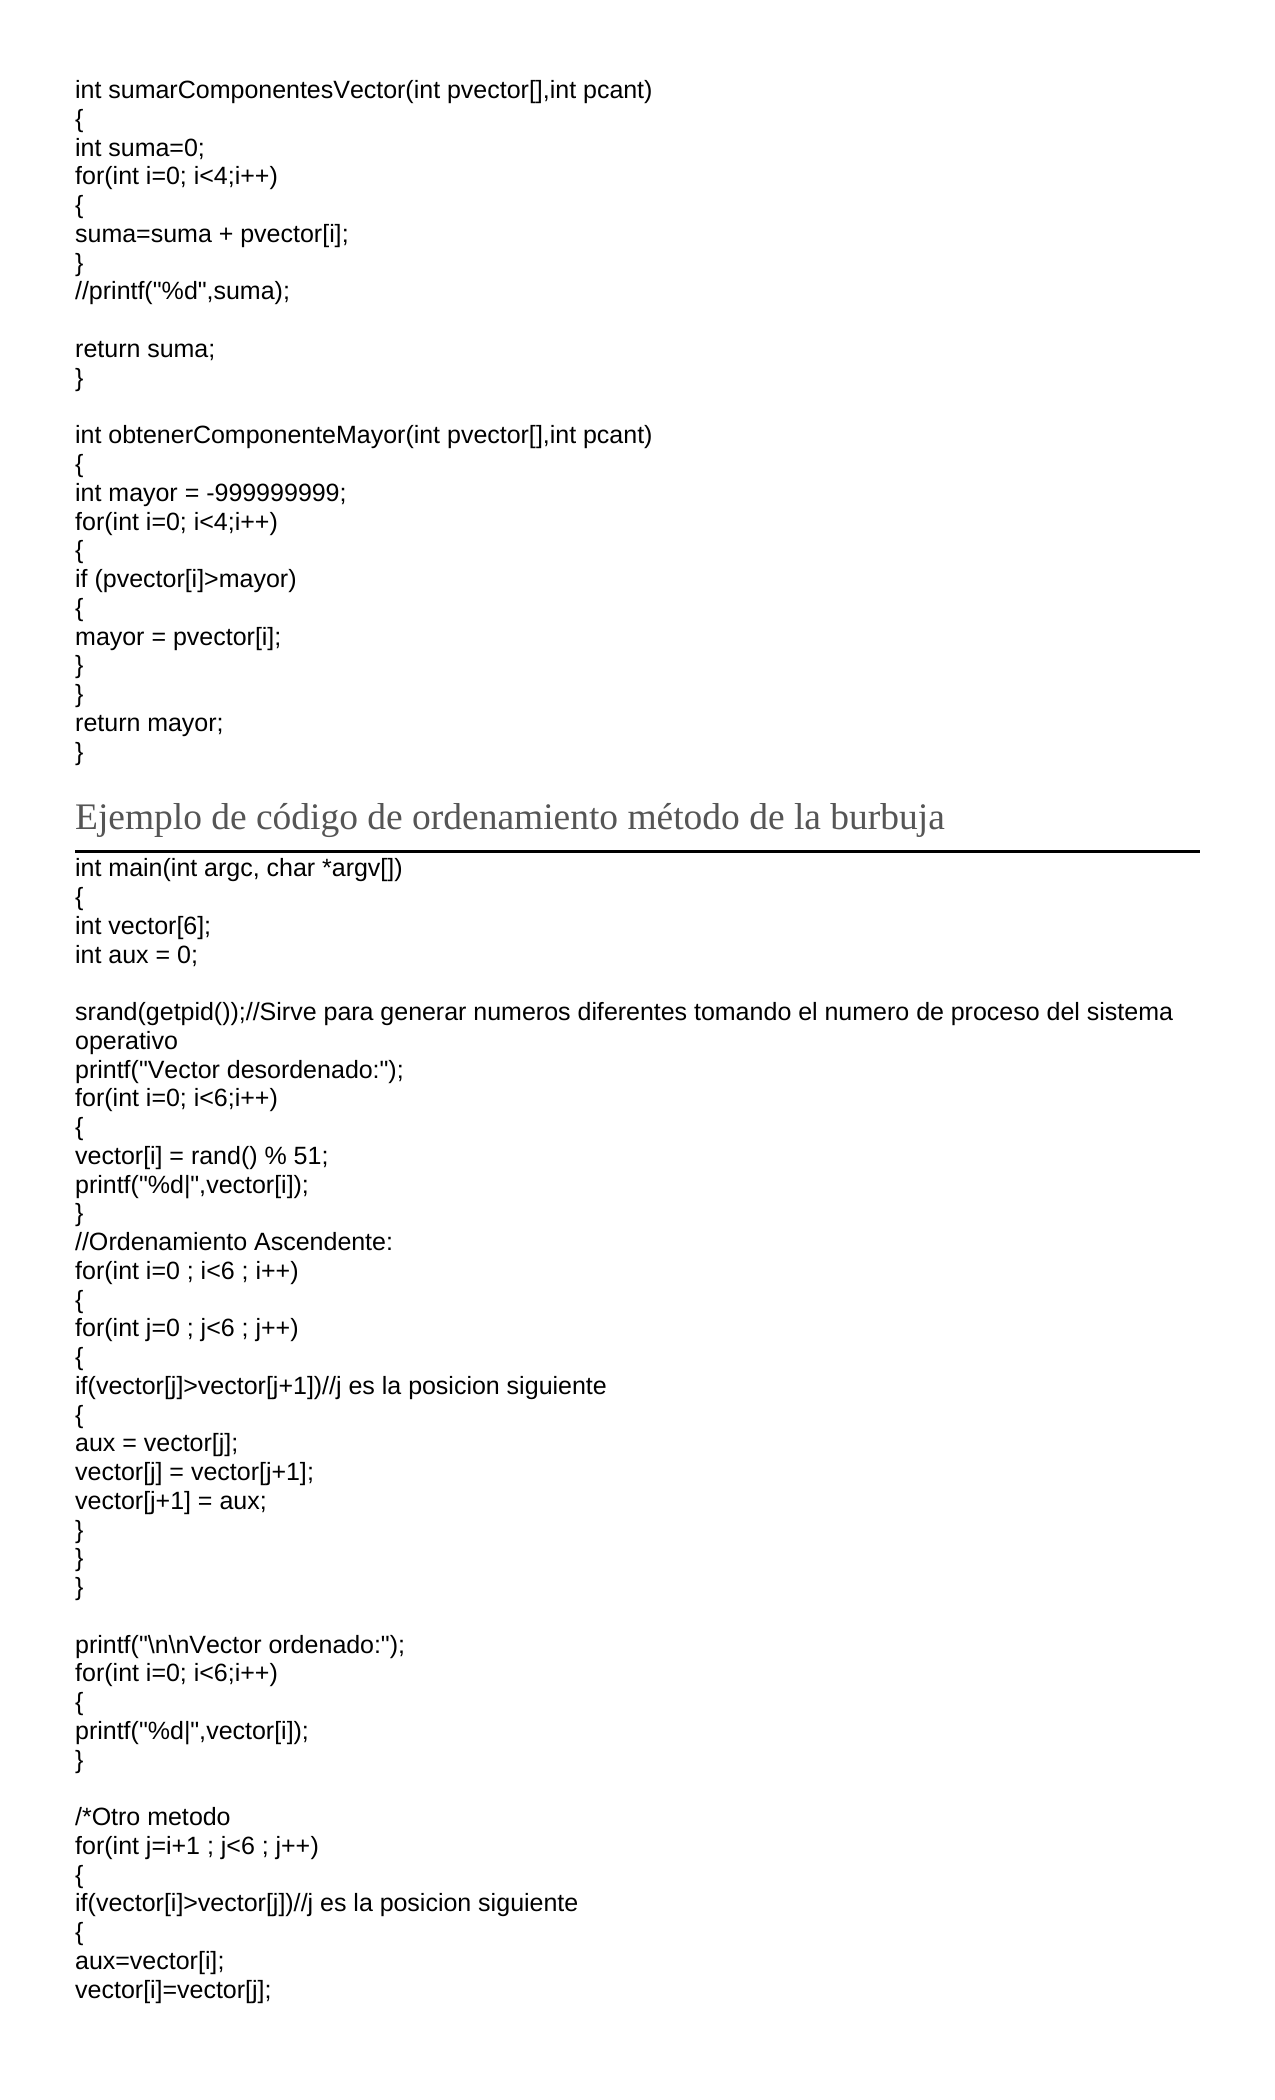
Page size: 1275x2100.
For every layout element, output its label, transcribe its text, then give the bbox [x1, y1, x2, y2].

subtitle Ejemplo de código de ordenamiento método de la burbuja [75, 794, 1200, 850]
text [75, 853, 1200, 2003]
text int obtenerComponenteMayor(int pvector[],int pcant) { int mayor = -999999999; for(int i=0; i<4;i++) { if (pvector[i]>mayor) { mayor = pvector[i]; } } return mayor; } [75, 420, 1200, 765]
text int sumarComponentesVector(int pvector[],int pcant) { int suma=0; for(int i=0; i<4;i++) { suma=suma + pvector[i]; } //printf("%d",suma); return suma; } [75, 75, 1200, 391]
